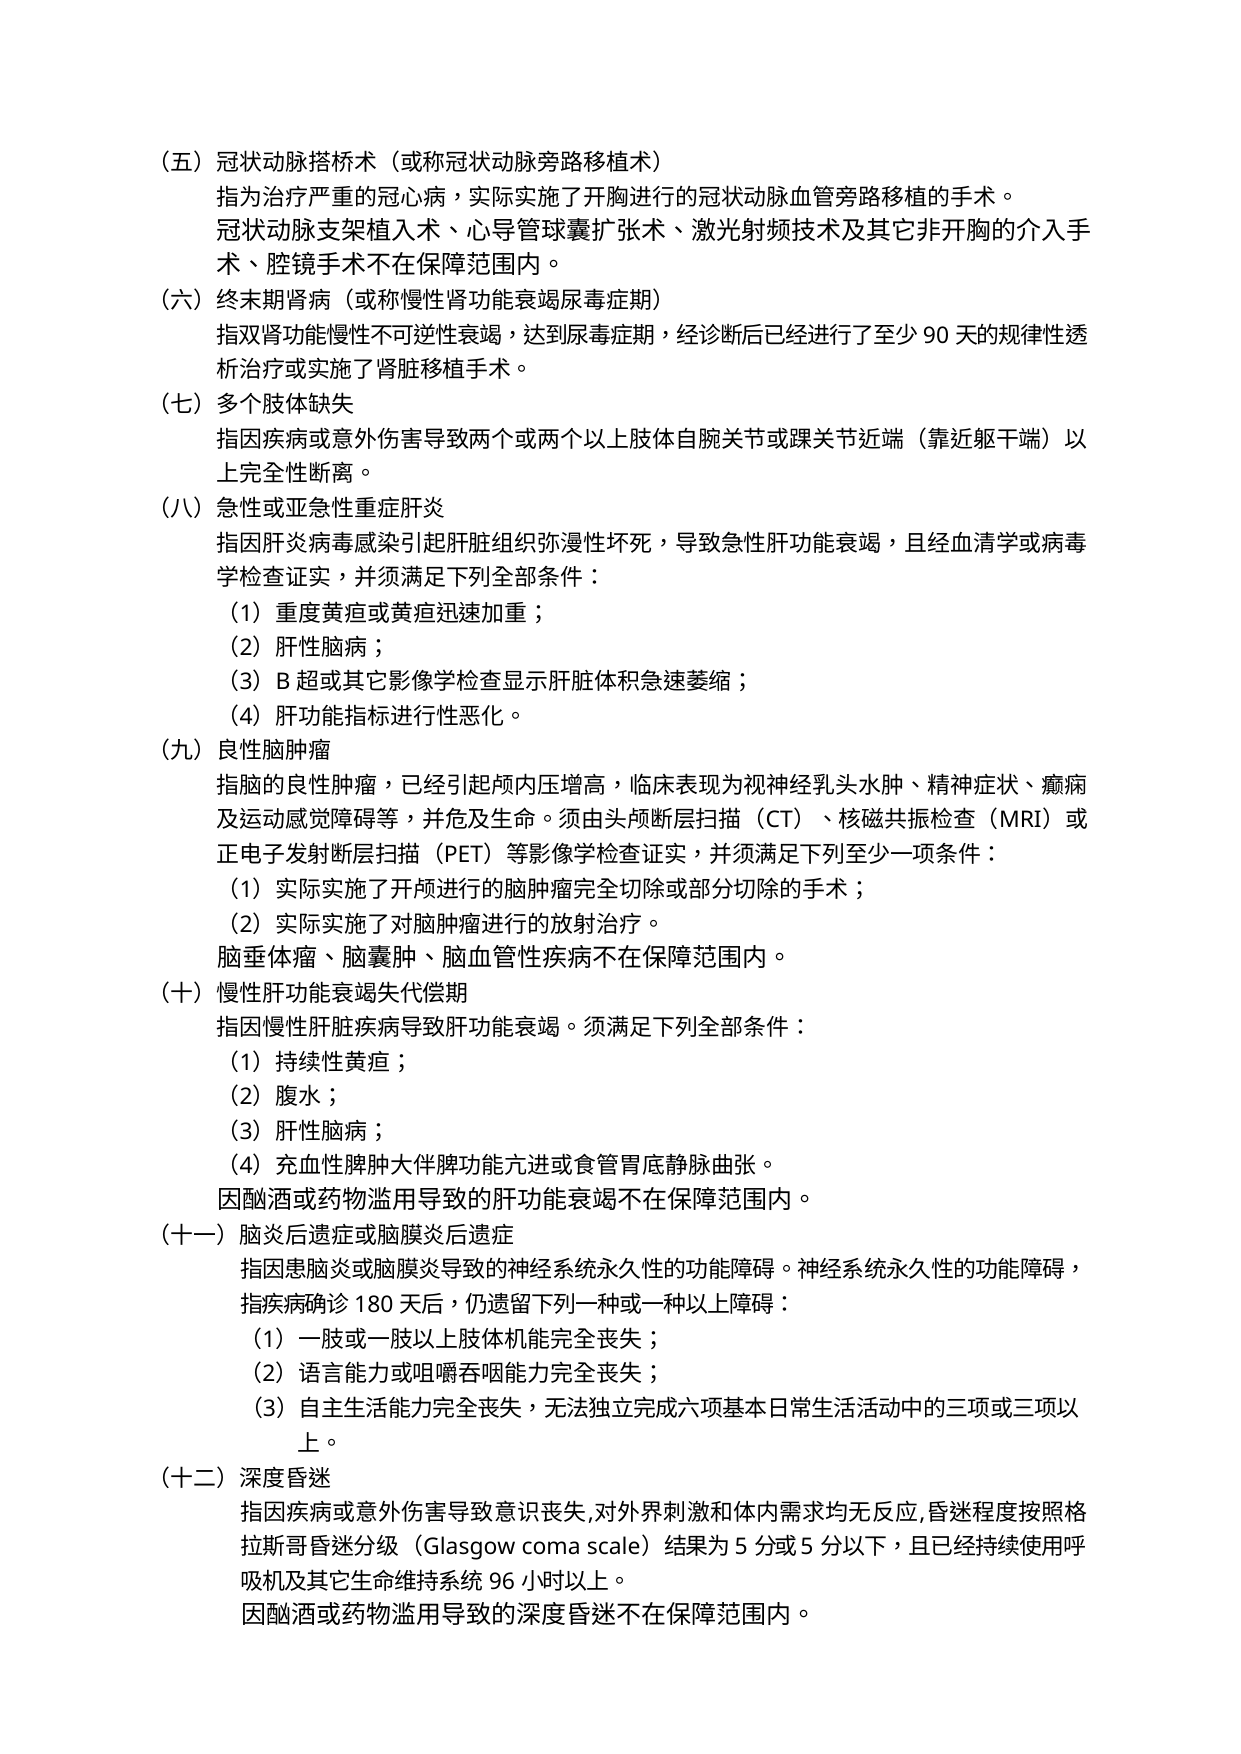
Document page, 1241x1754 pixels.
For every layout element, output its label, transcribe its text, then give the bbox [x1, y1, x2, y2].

subtitle 脑垂体瘤、脑囊肿、脑血管性疾病不在保障范围内。 [218, 939, 1115, 973]
text （九）良性脑肿瘤 [148, 734, 1115, 766]
text （3）肝性脑病； [216, 1115, 1115, 1146]
text （五）冠状动脉搭桥术（或称冠状动脉旁路移植术） [148, 146, 1115, 177]
text 指为治疗严重的冠心病，实际实施了开胸进行的冠状动脉血管旁路移植的手术。 [217, 181, 1115, 212]
text （十一）脑炎后遗症或脑膜炎后遗症 [148, 1219, 1115, 1250]
text （1）实际实施了开颅进行的脑肿瘤完全切除或部分切除的手术； [216, 873, 1115, 904]
text （1）一肢或一肢以上肢体机能完全丧失； [239, 1323, 1115, 1354]
text 指双肾功能慢性不可逆性衰竭，达到尿毒症期，经诊断后已经进行了至少 90 天的规律性透析治疗或实施了肾脏移植手术。 [217, 318, 1093, 384]
text 指脑的良性肿瘤，已经引起颅内压增高，临床表现为视神经乳头水肿、精神症状、癫痫及运动感觉障碍等，并危及生命。须由头颅断层扫描（CT）、核磁共振检查（MRI）或正电子发射断层扫描（PET）等影像学检查证实，并须满足下列至少一项条件： [217, 769, 1088, 869]
text 指因疾病或意外伤害导致两个或两个以上肢体自腕关节或踝关节近端（靠近躯干端）以上完全性断离。 [217, 423, 1088, 488]
text （2）语言能力或咀嚼吞咽能力完全丧失； [239, 1357, 1115, 1388]
text 指因疾病或意外伤害导致意识丧失,对外界刺激和体内需求均无反应,昏迷程度按照格拉斯哥昏迷分级（Glasgow coma scale）结果为 5 分或 5 分以下，且已经持续使用呼吸机及其它生命维持系统 96 小时以上。 [240, 1496, 1088, 1596]
text （3）自主生活能力完全丧失，无法独立完成六项基本日常生活活动中的三项或三项以上。 [240, 1392, 1093, 1458]
text 指因慢性肝脏疾病导致肝功能衰竭。须满足下列全部条件： [216, 1011, 1115, 1042]
text （七）多个肢体缺失 [148, 388, 1115, 419]
text （2）实际实施了对脑肿瘤进行的放射治疗。 [216, 907, 1115, 939]
text （4）肝功能指标进行性恶化。 [216, 700, 1115, 731]
text （2）肝性脑病； [216, 631, 1115, 662]
text （六）终末期肾病（或称慢性肾功能衰竭尿毒症期） [148, 284, 1115, 315]
text 指因患脑炎或脑膜炎导致的神经系统永久性的功能障碍。神经系统永久性的功能障碍， 指疾病确诊 180 天后，仍遗留下列一种或一种以上障碍： [240, 1253, 1104, 1319]
text （八）急性或亚急性重症肝炎 [148, 492, 1115, 524]
text （1）持续性黄疸； [216, 1046, 1115, 1077]
subtitle 冠状动脉支架植入术、心导管球囊扩张术、激光射频技术及其它非开胸的介入手术、腔镜手术不在保障范围内。 [217, 213, 1092, 281]
text 指因肝炎病毒感染引起肝脏组织弥漫性坏死，导致急性肝功能衰竭，且经血清学或病毒学检查证实，并须满足下列全部条件： [217, 527, 1088, 592]
text （4）充血性脾肿大伴脾功能亢进或食管胃底静脉曲张。 [216, 1149, 1115, 1181]
subtitle 因酗酒或药物滥用导致的肝功能衰竭不在保障范围内。 [218, 1181, 1115, 1215]
subtitle 因酗酒或药物滥用导致的深度昏迷不在保障范围内。 [241, 1599, 1115, 1630]
text （十二）深度昏迷 [148, 1462, 1115, 1493]
text （1）重度黄疸或黄疸迅速加重； [216, 597, 1115, 628]
text （3）B 超或其它影像学检查显示肝脏体积急速萎缩； [216, 665, 1115, 697]
text （十）慢性肝功能衰竭失代偿期 [148, 976, 1115, 1008]
text （2）腹水； [216, 1080, 1115, 1111]
